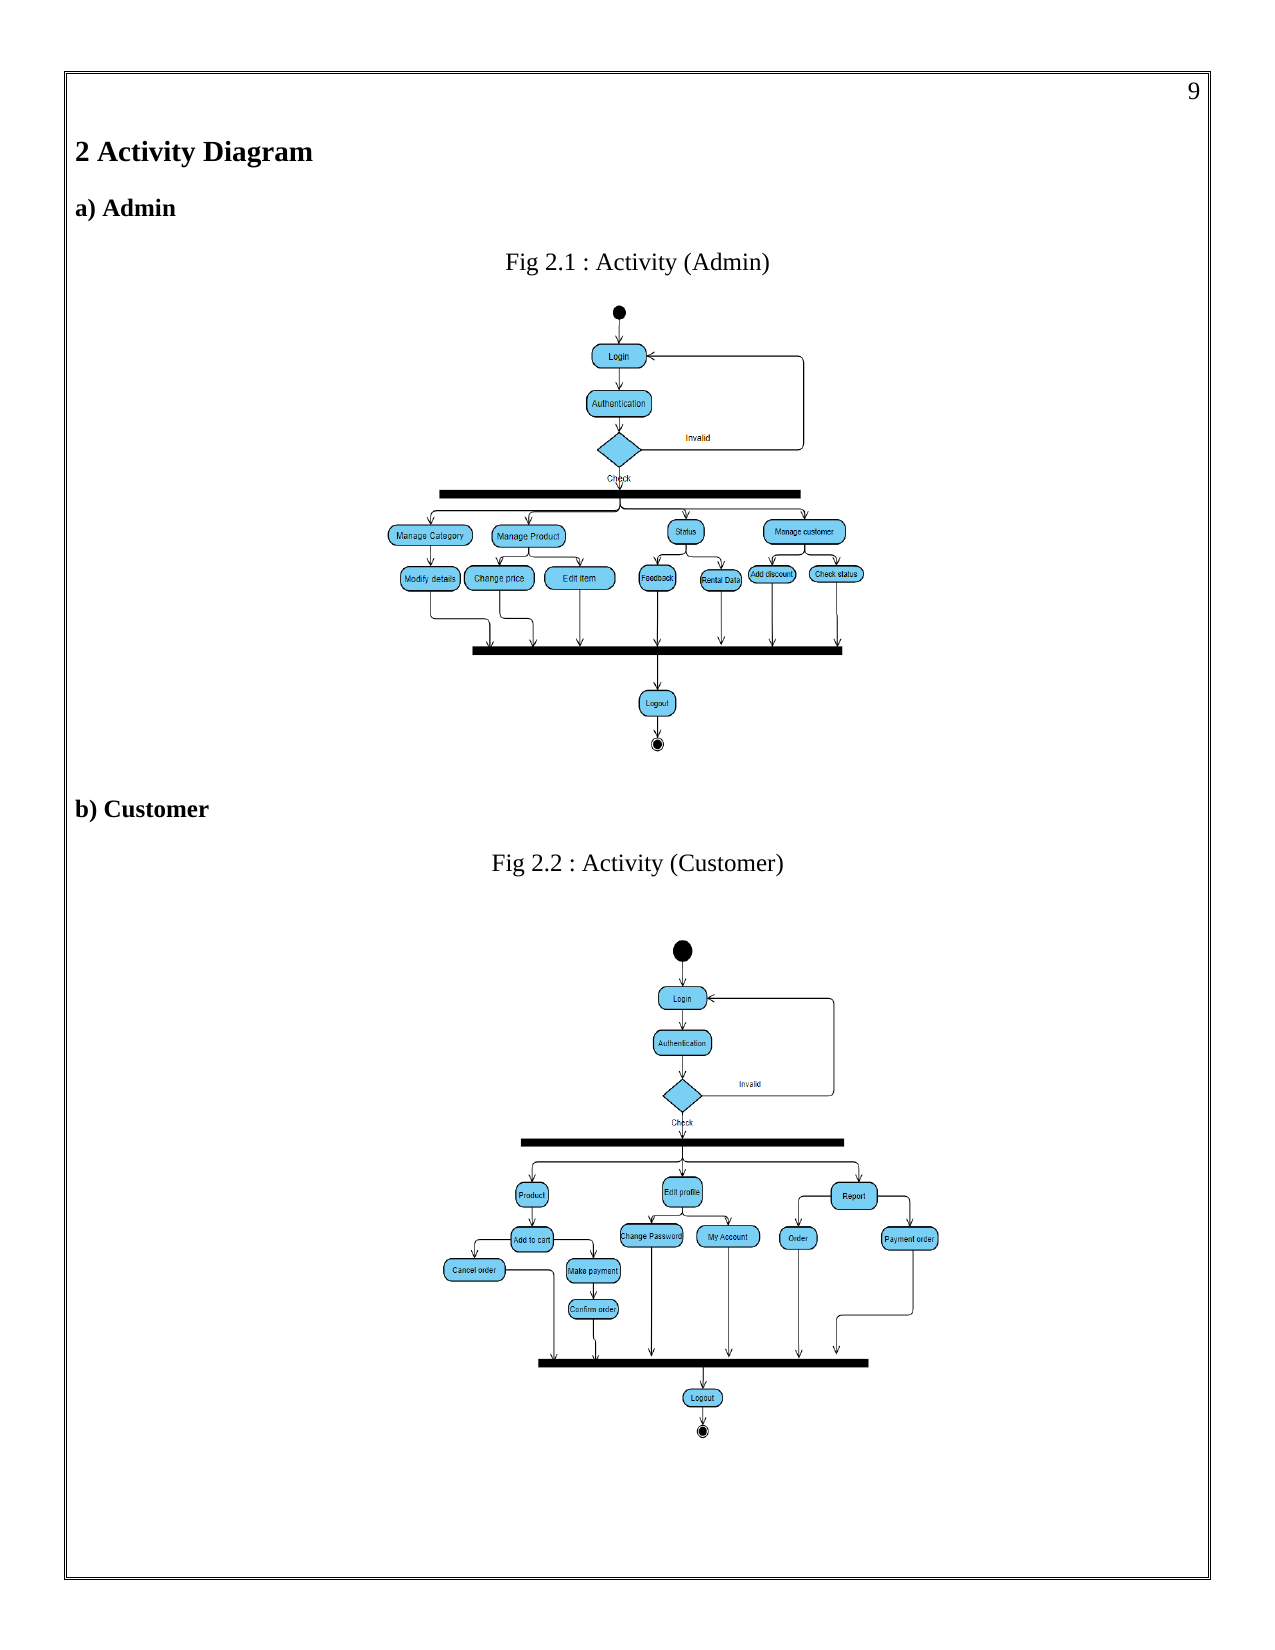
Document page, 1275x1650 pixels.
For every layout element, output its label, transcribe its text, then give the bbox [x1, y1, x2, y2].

picture [438, 934, 947, 1448]
subtitle a) Admin [75, 193, 1200, 222]
subtitle Fig 2.2 : Activity (Customer) [75, 848, 1200, 876]
subtitle 2 Activity Diagram [75, 134, 1200, 167]
subtitle b) Customer [75, 794, 1200, 822]
subtitle Fig 2.1 : Activity (Admin) [75, 247, 1200, 276]
picture [360, 302, 882, 769]
